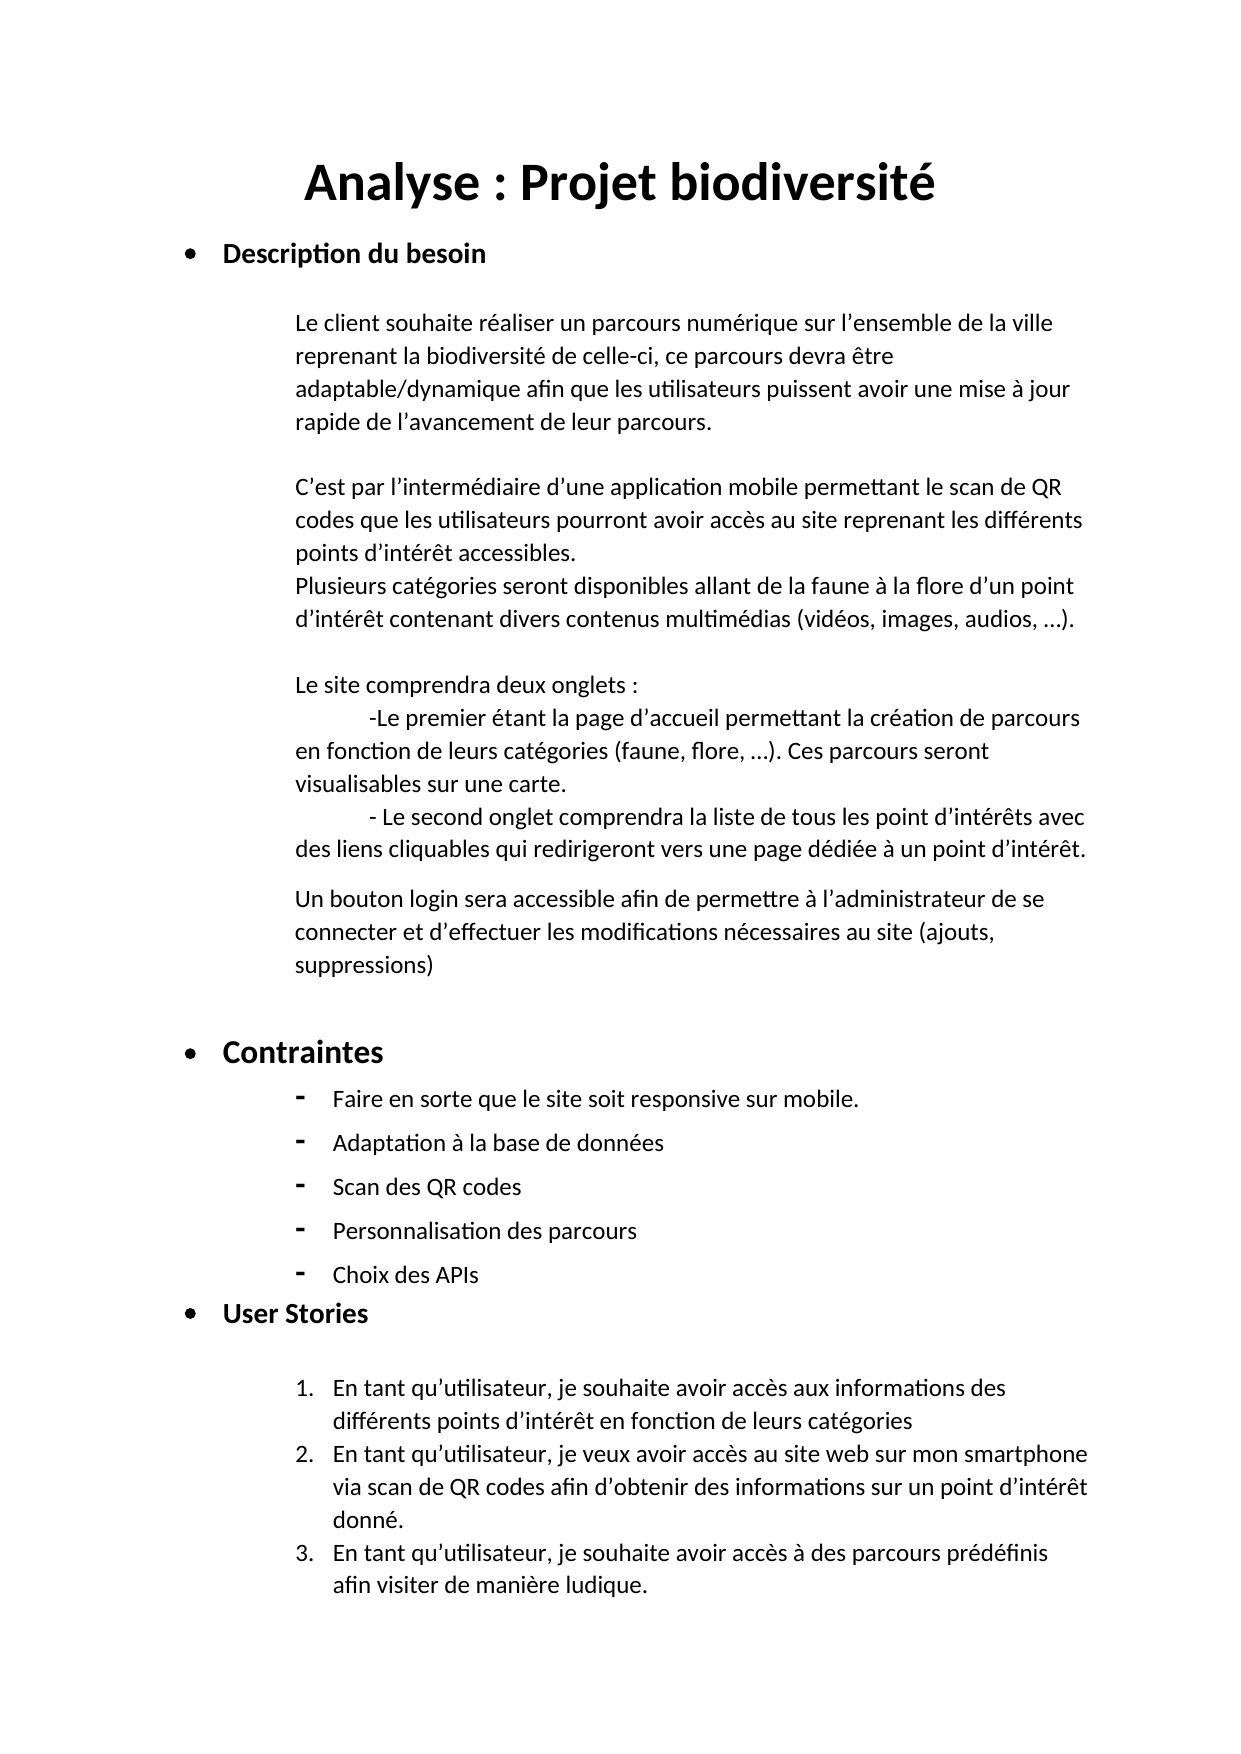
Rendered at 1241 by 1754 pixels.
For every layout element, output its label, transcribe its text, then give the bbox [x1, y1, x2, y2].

list Contraintes [185, 1032, 1093, 1072]
list Adaptation à la base de données [295, 1119, 1093, 1160]
list Faire en sorte que le site soit responsive sur mobile. [295, 1076, 1093, 1116]
list - Le second onglet comprendra la liste de tous les point d’intérêts avec des liens cliquables qui redirigeront vers une page dédiée à un point d’intérêt. [295, 801, 1093, 864]
list Le site comprendra deux onglets : [295, 669, 1093, 699]
list -Le premier étant la page d’accueil permettant la création de parcours en fonction de leurs catégories (faune, flore, …). Ces parcours seront visualisables sur une carte. [295, 702, 1093, 798]
list En tant qu’utilisateur, je veux avoir accès au site web sur mon smartphone via scan de QR codes afin d’obtenir des informations sur un point d’intérêt donné. [295, 1438, 1093, 1534]
list Le client souhaite réaliser un parcours numérique sur l’ensemble de la ville reprenant la biodiversité de celle-ci, ce parcours devra être adaptable/dynamique afin que les utilisateurs puissent avoir une mise à jour rapide de l’avancement de leur parcours. [295, 307, 1093, 436]
list En tant qu’utilisateur, je souhaite avoir accès à des parcours prédéfinis afin visiter de manière ludique. [295, 1537, 1093, 1600]
text Analyse : Projet biodiversité [148, 148, 1093, 214]
text Un bouton login sera accessible afin de permettre à l’administrateur de se connecter et d’effectuer les modifications nécessaires au site (ajouts, suppressions) [294, 883, 1093, 979]
list C’est par l’intermédiaire d’une application mobile permettant le scan de QR codes que les utilisateurs pourront avoir accès au site reprenant les différents points d’intérêt accessibles. [295, 472, 1093, 568]
list User Stories [185, 1295, 1093, 1331]
list Scan des QR codes [295, 1163, 1093, 1204]
list Plusieurs catégories seront disponibles allant de la faune à la flore d’un point d’intérêt contenant divers contenus multimédias (vidéos, images, audios, …). [295, 570, 1093, 634]
list Choix des APIs [295, 1251, 1093, 1292]
list Personnalisation des parcours [295, 1207, 1093, 1248]
list En tant qu’utilisateur, je souhaite avoir accès aux informations des différents points d’intérêt en fonction de leurs catégories [295, 1372, 1093, 1436]
list Description du besoin [185, 236, 1093, 271]
